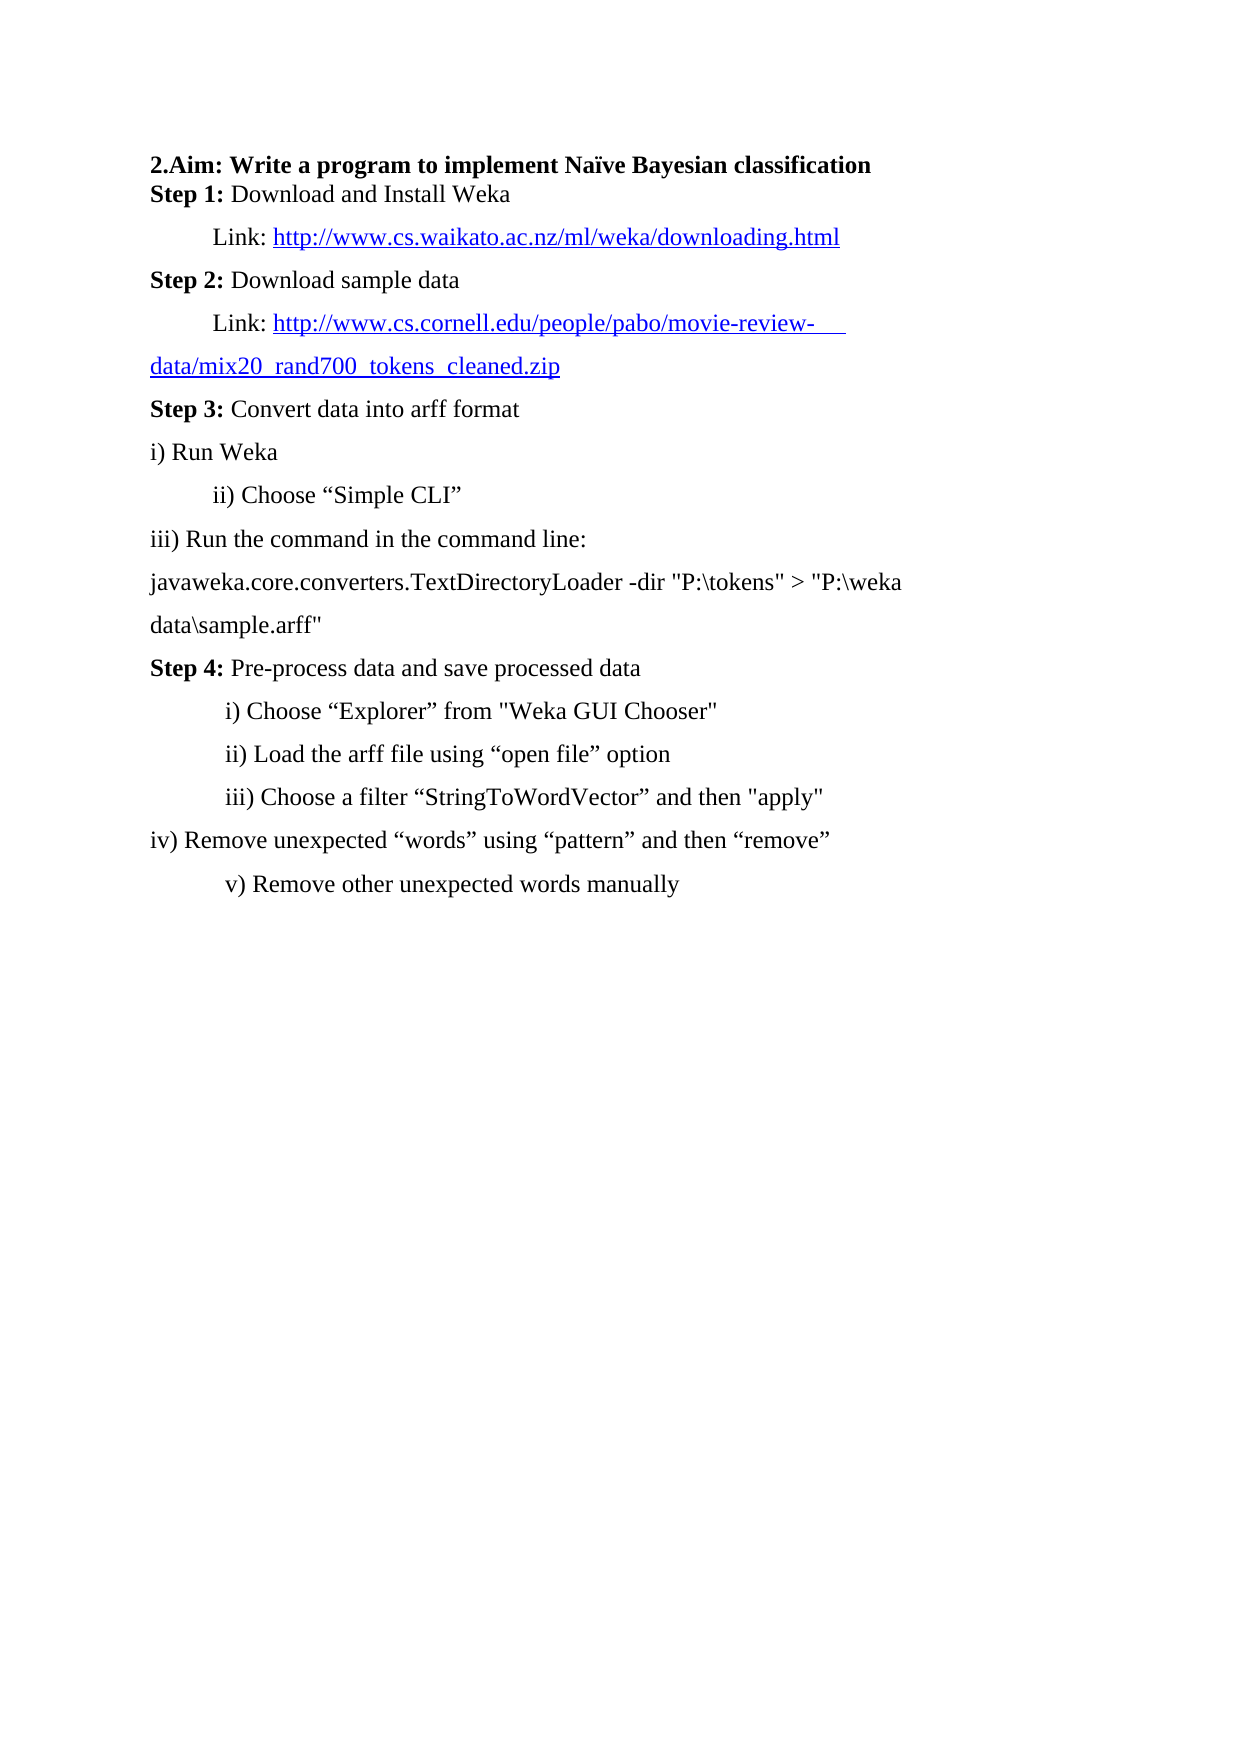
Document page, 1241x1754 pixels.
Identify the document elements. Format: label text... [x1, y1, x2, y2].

text i) Choose “Explorer” from "Weka GUI Chooser" [150, 696, 1090, 725]
text iv) Remove unexpected “words” using “pattern” and then “remove” [150, 826, 1090, 854]
text Step 3: Convert data into arff format [150, 394, 1090, 423]
text iii) Run the command in the command line: [150, 524, 1090, 552]
text Link: http://www.cs.cornell.edu/people/pabo/movie-review- data/mix20_rand700_tokens_cleaned.zip [150, 308, 1090, 380]
text Link: http://www.cs.waikato.ac.nz/ml/weka/downloading.html [150, 222, 1090, 251]
text Step 4: Pre-process data and save processed data [150, 653, 1090, 682]
text data\sample.arff" [150, 610, 1090, 639]
text ii) Choose “Simple CLI” [150, 481, 1090, 509]
text Step 1: Download and Install Weka [150, 179, 1090, 207]
text v) Remove other unexpected words manually [150, 869, 1090, 897]
text Step 2: Download sample data [150, 265, 1090, 294]
text iii) Choose a filter “StringToWordVector” and then "apply" [150, 782, 1090, 811]
text ii) Load the arff file using “open file” option [150, 739, 1090, 768]
text i) Run Weka [150, 437, 1090, 466]
text 2.Aim: Write a program to implement Naïve Bayesian classification [150, 150, 1090, 179]
text javaweka.core.converters.TextDirectoryLoader -dir "P:\tokens" > "P:\weka [150, 567, 1090, 596]
